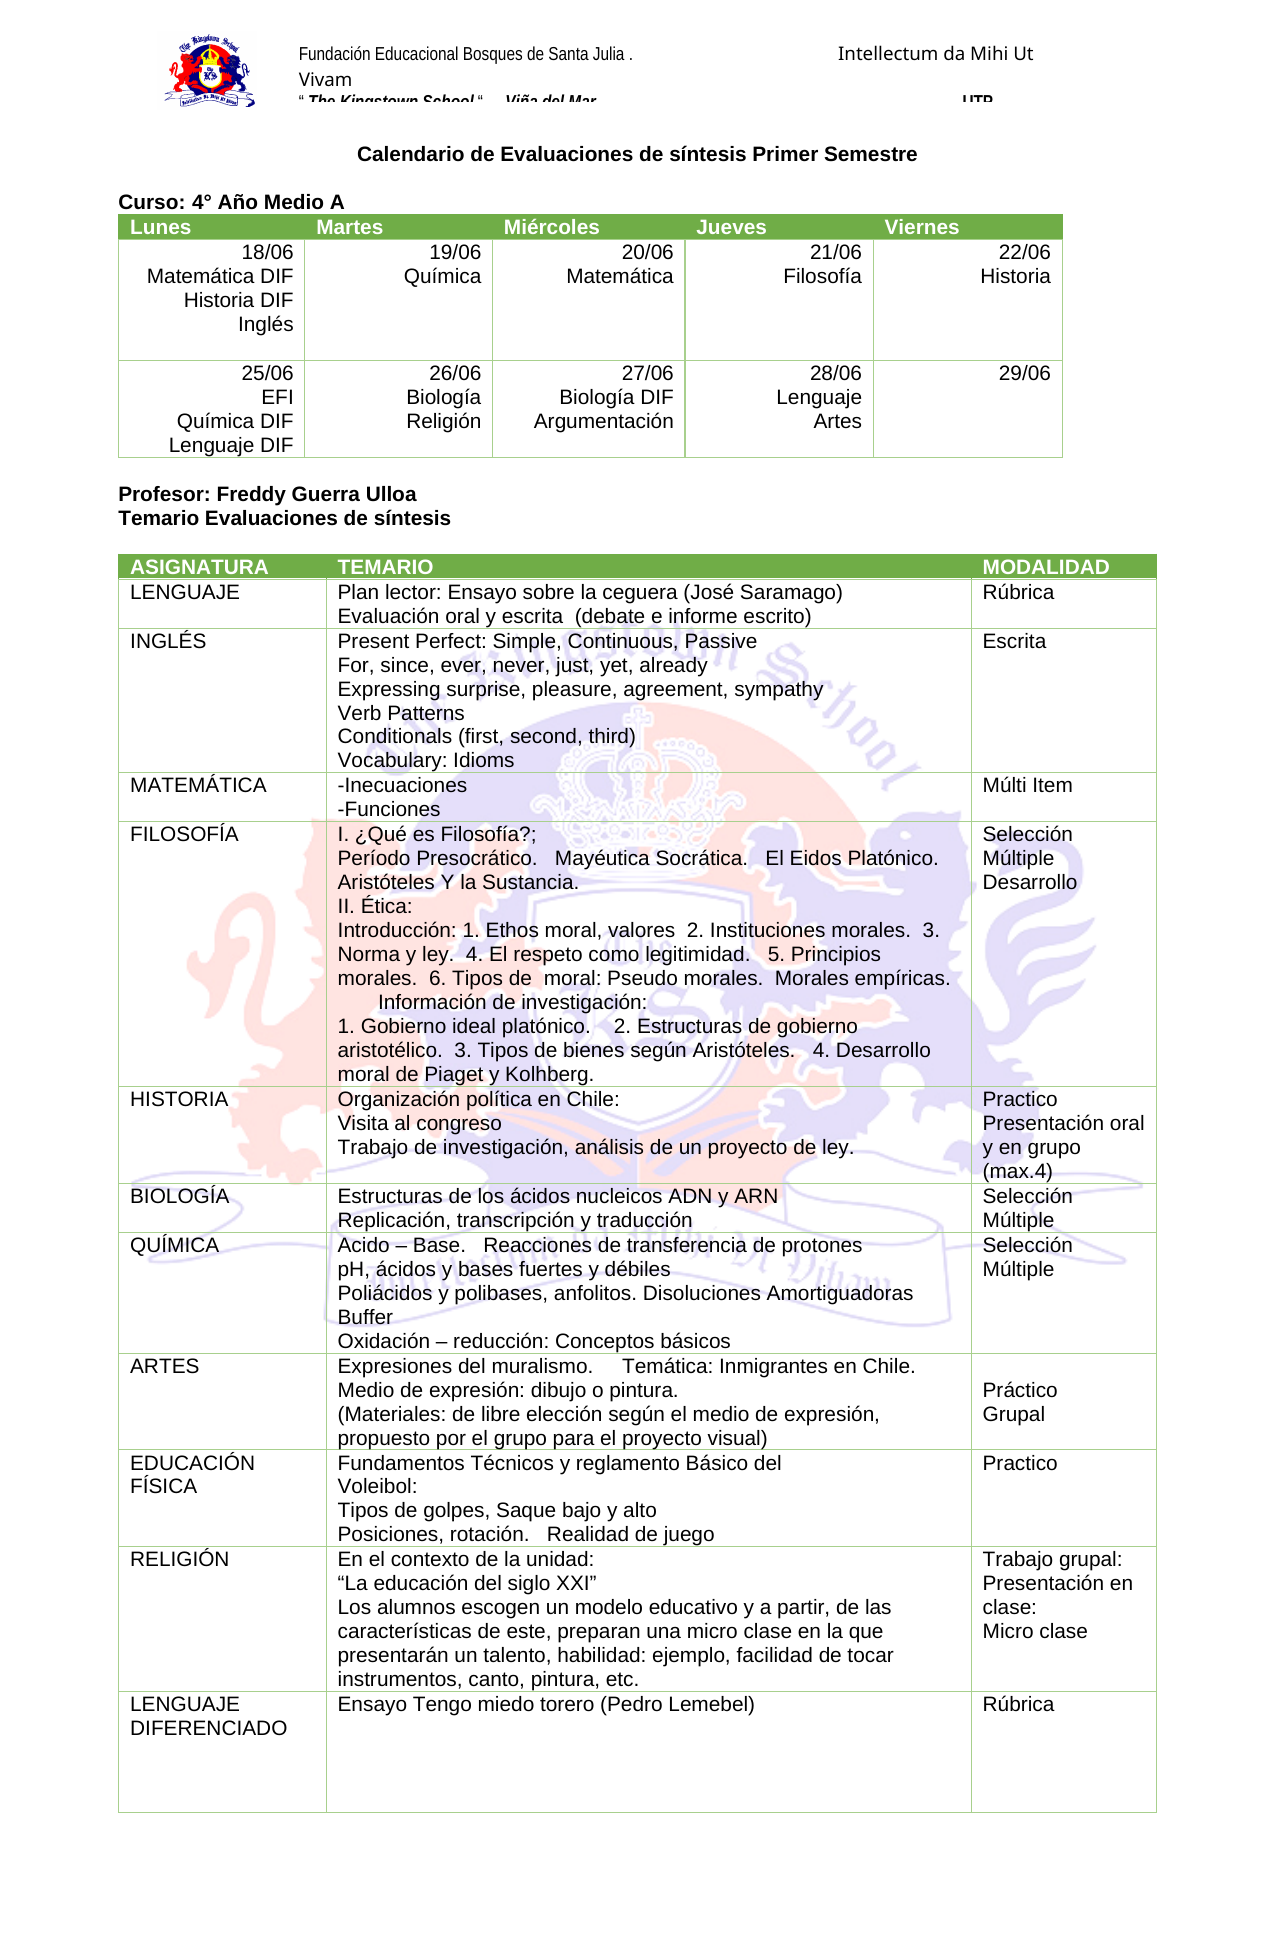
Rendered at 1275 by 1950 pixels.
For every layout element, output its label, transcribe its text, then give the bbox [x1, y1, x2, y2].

table_cell Trabajo grupal: Presentación en clase: Micro clase [972, 1547, 1156, 1691]
table_cell Selección Múltiple Desarrollo [972, 822, 1156, 1086]
table_cell 28/06 Lenguaje Artes [686, 361, 873, 457]
table_cell Organización política en Chile: Visita al congreso Trabajo de investigación, análisis de un proyecto de ley. [327, 1087, 971, 1183]
table_cell Practico [972, 1450, 1156, 1546]
table_cell 18/06 Matemática DIF Historia DIF Inglés [119, 240, 304, 360]
table_header Viernes [874, 215, 1062, 239]
table_cell FILOSOFÍA [119, 822, 326, 1086]
table_cell HISTORIA [119, 1087, 326, 1183]
table_cell Selección Múltiple [972, 1233, 1156, 1352]
table_header MODALIDAD [972, 555, 1156, 578]
table_cell Múlti Item [972, 773, 1156, 821]
table_header TEMARIO [327, 555, 971, 578]
table_cell 20/06 Matemática [493, 240, 684, 360]
table_cell Fundamentos Técnicos y reglamento Básico del Voleibol: Tipos de golpes, Saque bajo y alto Posiciones, rotación. Realidad de juego [327, 1450, 971, 1546]
table_cell LENGUAJE [119, 580, 326, 627]
table_cell Selección Múltiple [972, 1184, 1156, 1232]
table_cell BIOLOGÍA [119, 1184, 326, 1232]
table_cell Ensayo Tengo miedo torero (Pedro Lemebel) [327, 1692, 971, 1812]
table_cell Estructuras de los ácidos nucleicos ADN y ARN Replicación, transcripción y traducción [327, 1184, 971, 1232]
table_cell Acido – Base. Reacciones de transferencia de protones pH, ácidos y bases fuertes y débiles Poliácidos y polibases, anfolitos. Disoluciones Amortiguadoras Buffer Oxidación – reducción: Conceptos básicos [327, 1233, 971, 1352]
table_cell 29/06 [874, 361, 1062, 457]
table_cell 21/06 Filosofía [686, 240, 873, 360]
table_cell QUÍMICA [119, 1233, 326, 1352]
table_cell 25/06 EFI Química DIF Lenguaje DIF [119, 361, 304, 457]
table_cell -Inecuaciones -Funciones [327, 773, 971, 821]
table_cell Present Perfect: Simple, Continuous, Passive For, since, ever, never, just, yet, already Expressing surprise, pleasure, agreement, sympathy Verb Patterns Conditionals (first, second, third) Vocabulary: Idioms [327, 629, 971, 772]
picture [156, 31, 257, 110]
table_cell RELIGIÓN [119, 1547, 326, 1691]
table_header Martes [305, 215, 492, 239]
table_cell En el contexto de la unidad: “La educación del siglo XXI” Los alumnos escogen un modelo educativo y a partir, de las características de este, preparan una micro clase en la que presentarán un talento, habilidad: ejemplo, facilidad de tocar instrumentos, canto, pintura, etc. [327, 1547, 971, 1691]
text Calendario de Evaluaciones de síntesis Primer Semestre [118, 142, 1157, 166]
table_cell INGLÉS [119, 629, 326, 772]
table_cell I. ¿Qué es Filosofía?; Período Presocrático. Mayéutica Socrática. El Eidos Platónico. Aristóteles Y la Sustancia. II. Ética: Introducción: 1. Ethos moral, valores 2. Instituciones morales. 3. Norma y ley. 4. El respeto como legitimidad. 5. Principios morales. 6. Tipos de moral: Pseudo morales. Morales empíricas. Información de investigación: 1. Gobierno ideal platónico. 2. Estructuras de gobierno aristotélico. 3. Tipos de bienes según Aristóteles. 4. Desarrollo moral de Piaget y Kolhberg. [327, 822, 971, 1086]
table_cell Escrita [972, 629, 1156, 772]
table_cell Rúbrica [972, 580, 1156, 627]
table_cell ARTES [119, 1354, 326, 1449]
table_cell 22/06 Historia [874, 240, 1062, 360]
table_cell Rúbrica [972, 1692, 1156, 1812]
table_cell Expresiones del muralismo. Temática: Inmigrantes en Chile. Medio de expresión: dibujo o pintura. (Materiales: de libre elección según el medio de expresión, propuesto por el grupo para el proyecto visual) [327, 1354, 971, 1449]
table_cell 19/06 Química [305, 240, 492, 360]
table_cell 26/06 Biología Religión [305, 361, 492, 457]
table_header ASIGNATURA [119, 555, 326, 578]
table_header Jueves [686, 215, 873, 239]
table_cell MATEMÁTICA [119, 773, 326, 821]
table_cell LENGUAJE DIFERENCIADO [119, 1692, 326, 1812]
text Profesor: Freddy Guerra Ulloa [118, 482, 1157, 506]
text Curso: 4° Año Medio A [118, 190, 1157, 214]
table_cell Practico Presentación oral y en grupo (max.4) [972, 1087, 1156, 1183]
table_cell 27/06 Biología DIF Argumentación [493, 361, 684, 457]
table_cell Plan lector: Ensayo sobre la ceguera (José Saramago) Evaluación oral y escrita (debate e informe escrito) [327, 580, 971, 627]
table_header Miércoles [493, 215, 684, 239]
table_header Lunes [119, 215, 304, 239]
table_cell Práctico Grupal [972, 1354, 1156, 1449]
table_cell EDUCACIÓN FÍSICA [119, 1450, 326, 1546]
text Temario Evaluaciones de síntesis [118, 506, 1157, 529]
